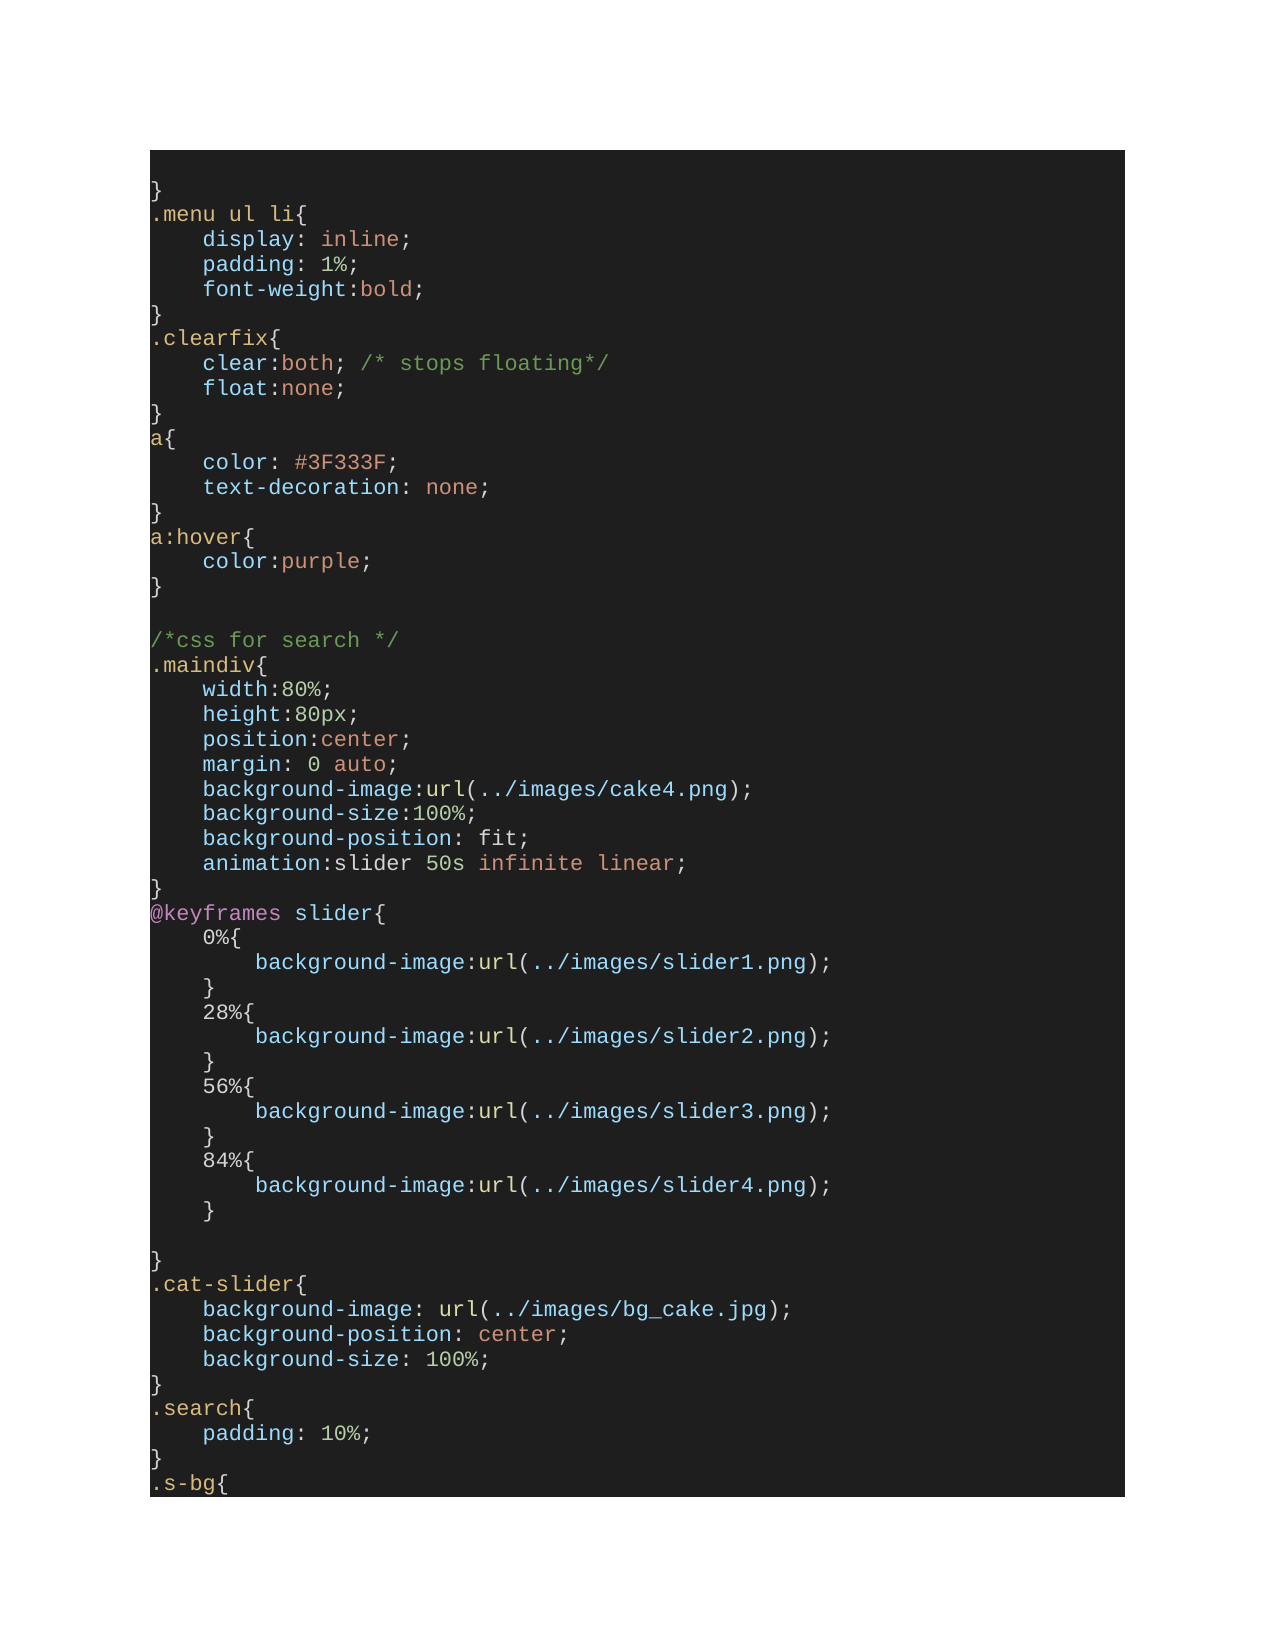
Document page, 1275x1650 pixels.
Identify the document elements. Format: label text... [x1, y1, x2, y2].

text animation:slider 50s infinite linear; [150, 852, 1125, 877]
text } [150, 1249, 1125, 1273]
text 28%{ [150, 1001, 1125, 1026]
text text-decoration: none; [150, 476, 1125, 501]
text .cat-slider{ [150, 1273, 1125, 1298]
text a:hover{ [150, 526, 1125, 551]
text 56%{ [150, 1075, 1125, 1100]
text color:purple; [150, 551, 1125, 575]
text background-image:url(../images/slider4.png); [150, 1174, 1125, 1199]
text } [150, 1050, 1125, 1075]
text background-image:url(../images/slider2.png); [150, 1026, 1125, 1050]
text .maindiv{ [150, 654, 1125, 678]
text } [150, 575, 1125, 600]
text 0%{ [150, 926, 1125, 951]
text 84%{ [150, 1149, 1125, 1174]
text } [150, 976, 1125, 1001]
text display: inline; [150, 228, 1125, 253]
text position:center; [150, 728, 1125, 753]
text .clearfix{ [150, 327, 1125, 352]
text background-image:url(../images/cake4.png); [150, 778, 1125, 802]
text /*css for search */ [150, 629, 1125, 654]
text } [150, 402, 1125, 427]
text color: #3F333F; [150, 451, 1125, 476]
text background-size: 100%; [150, 1348, 1125, 1373]
text background-position: fit; [150, 827, 1125, 852]
text float:none; [150, 377, 1125, 402]
text .search{ [150, 1397, 1125, 1422]
text padding: 10%; [150, 1422, 1125, 1447]
text background-image: url(../images/bg_cake.jpg); [150, 1298, 1125, 1323]
text background-size:100%; [150, 802, 1125, 827]
text } [150, 1373, 1125, 1397]
text background-image:url(../images/slider1.png); [150, 951, 1125, 976]
text background-position: center; [150, 1323, 1125, 1348]
text padding: 1%; [150, 253, 1125, 278]
text height:80px; [150, 703, 1125, 728]
text background-image:url(../images/slider3.png); [150, 1100, 1125, 1125]
text } [150, 1125, 1125, 1149]
text } [150, 1447, 1125, 1472]
text width:80%; [150, 678, 1125, 703]
text a{ [150, 427, 1125, 451]
text @keyframes slider{ [150, 902, 1125, 926]
text } [150, 501, 1125, 526]
text } [150, 303, 1125, 327]
text } [150, 877, 1125, 902]
text clear:both; /* stops floating*/ [150, 352, 1125, 377]
text } [150, 1199, 1125, 1224]
text margin: 0 auto; [150, 753, 1125, 778]
text .menu ul li{ [150, 203, 1125, 228]
text font-weight:bold; [150, 278, 1125, 303]
text } [150, 179, 1125, 203]
text .s-bg{ [150, 1472, 1125, 1497]
